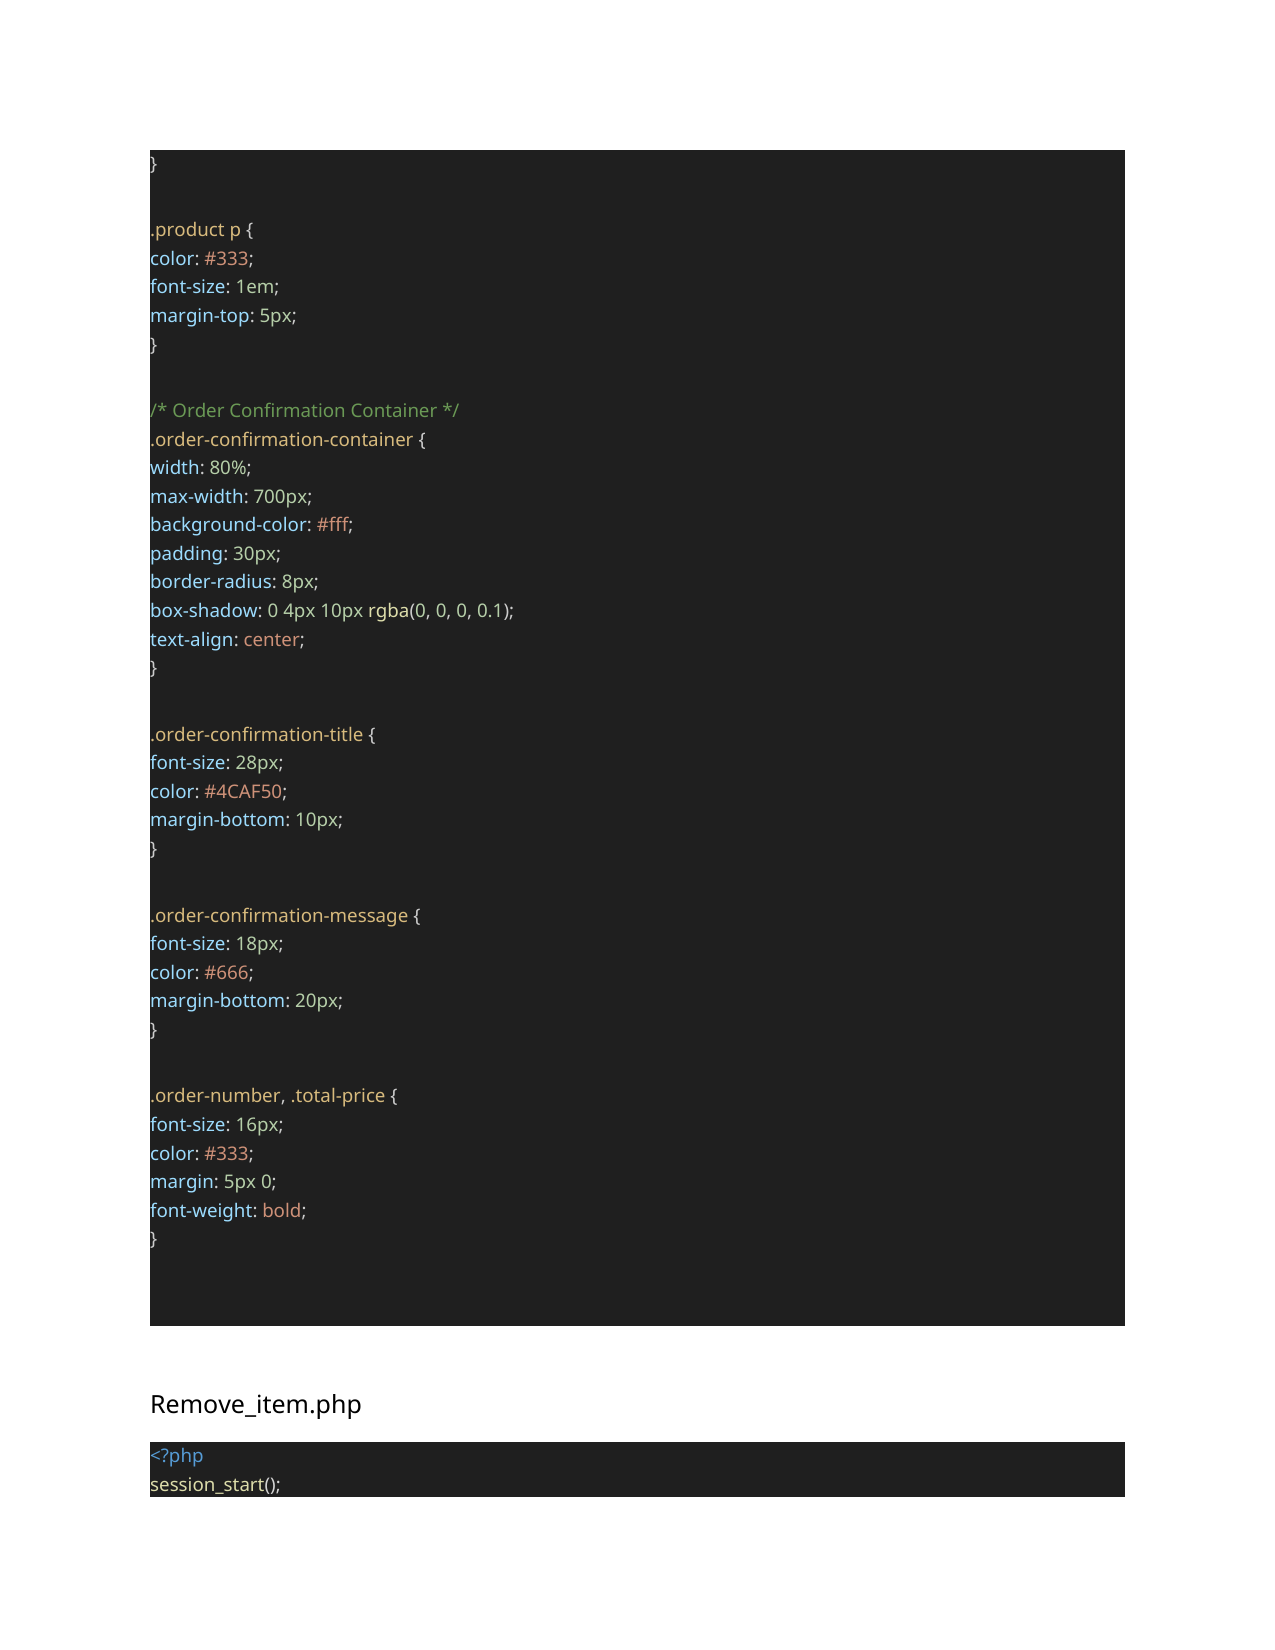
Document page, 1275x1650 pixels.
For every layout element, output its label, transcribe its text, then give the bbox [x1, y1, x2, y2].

text color: #333; [150, 245, 1125, 271]
text margin-bottom: 20px; [150, 987, 1125, 1013]
text font-size: 18px; [150, 930, 1125, 956]
text session_start(); [150, 1471, 1125, 1497]
text .order-confirmation-container { [150, 426, 1125, 452]
text color: #4CAF50; [150, 778, 1125, 804]
text .order-confirmation-message { [150, 902, 1125, 927]
text padding: 30px; [150, 540, 1125, 566]
text } [150, 150, 1125, 176]
text } [150, 1016, 1125, 1042]
text background-color: #fff; [150, 512, 1125, 537]
text } [150, 1225, 1125, 1251]
text margin-bottom: 10px; [150, 807, 1125, 832]
text width: 80%; [150, 454, 1125, 480]
text border-radius: 8px; [150, 569, 1125, 594]
text } [150, 835, 1125, 861]
text font-size: 1em; [150, 274, 1125, 299]
text font-size: 16px; [150, 1111, 1125, 1137]
text max-width: 700px; [150, 483, 1125, 509]
text Remove_item.php [150, 1386, 1125, 1420]
text color: #666; [150, 959, 1125, 984]
text .product p { [150, 217, 1125, 242]
text <?php [150, 1442, 1125, 1468]
text text-align: center; [150, 626, 1125, 651]
text margin-top: 5px; [150, 302, 1125, 328]
text } [150, 654, 1125, 680]
text .order-confirmation-title { [150, 721, 1125, 747]
text } [150, 331, 1125, 356]
text /* Order Confirmation Container */ [150, 397, 1125, 423]
text font-size: 28px; [150, 749, 1125, 775]
text color: #333; [150, 1140, 1125, 1165]
text margin: 5px 0; [150, 1168, 1125, 1194]
text box-shadow: 0 4px 10px rgba(0, 0, 0, 0.1); [150, 597, 1125, 623]
text font-weight: bold; [150, 1197, 1125, 1222]
text .order-number, .total-price { [150, 1083, 1125, 1108]
